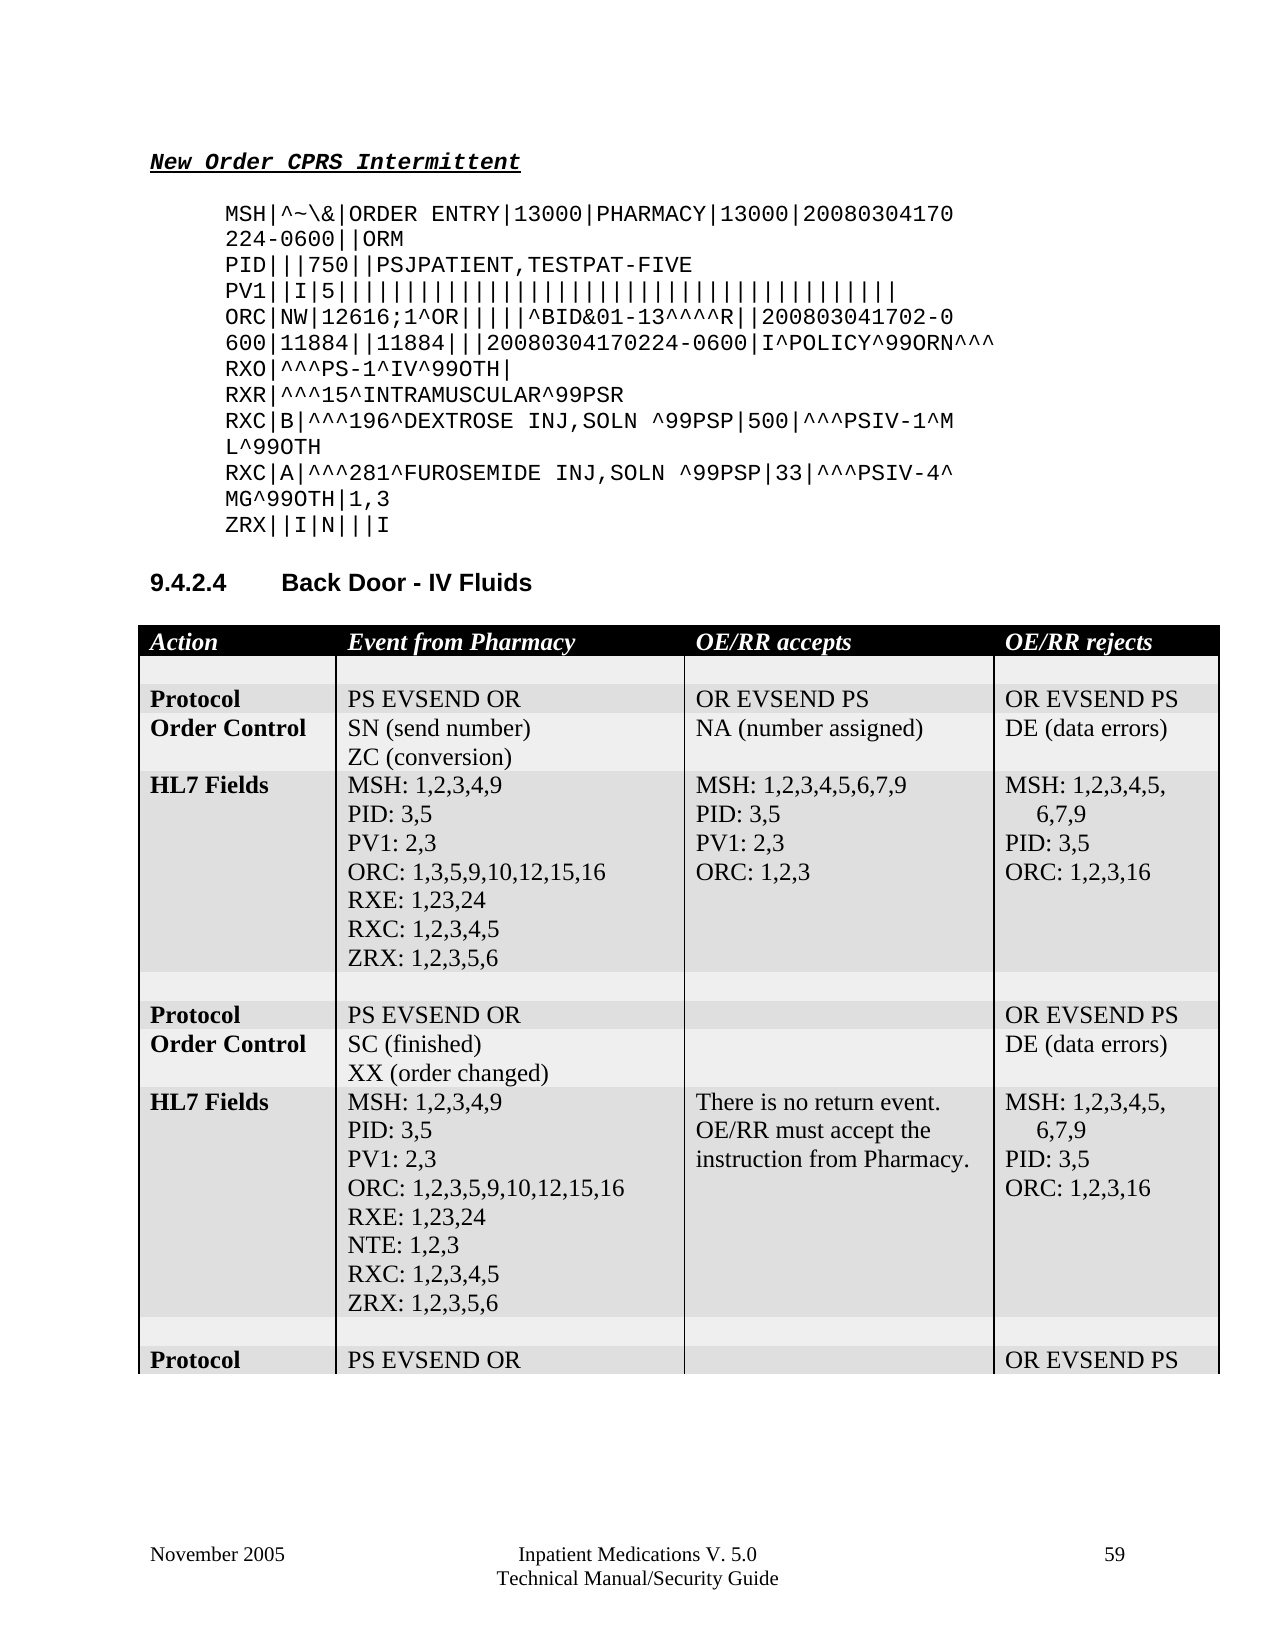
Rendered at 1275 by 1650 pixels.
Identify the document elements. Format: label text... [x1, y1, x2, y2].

text L^99OTH [225, 435, 1125, 461]
text MSH|^~\&|ORDER ENTRY|13000|PHARMACY|13000|20080304170 [225, 202, 1125, 228]
text MG^99OTH|1,3 [225, 487, 1125, 513]
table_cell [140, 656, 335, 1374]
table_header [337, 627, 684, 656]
text RXC|A|^^^281^FUROSEMIDE INJ,SOLN ^99PSP|33|^^^PSIV-4^ [225, 461, 1125, 487]
text ZRX||I|N|||I [225, 513, 1125, 539]
text RXC|B|^^^196^DEXTROSE INJ,SOLN ^99PSP|500|^^^PSIV-1^M [225, 409, 1125, 435]
text 224-0600||ORM [225, 228, 1125, 254]
text 600|11884||11884|||20080304170224-0600|I^POLICY^99ORN^^^ [225, 332, 1125, 357]
subtitle Back Door - IV Fluids [150, 568, 1125, 597]
text RXR|^^^15^INTRAMUSCULAR^99PSR [225, 383, 1125, 409]
text RXO|^^^PS-1^IV^99OTH| [225, 357, 1125, 383]
text PV1||I|5||||||||||||||||||||||||||||||||||||||||| [225, 280, 1125, 306]
text New Order CPRS Intermittent [150, 150, 1125, 176]
text PID|||750||PSJPATIENT,TESTPAT-FIVE [225, 254, 1125, 280]
text ORC|NW|12616;1^OR|||||^BID&01-13^^^^R||200803041702-0 [225, 306, 1125, 332]
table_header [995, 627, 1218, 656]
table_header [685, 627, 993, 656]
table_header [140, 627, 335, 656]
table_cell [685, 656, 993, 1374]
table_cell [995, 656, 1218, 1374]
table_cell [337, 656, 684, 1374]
